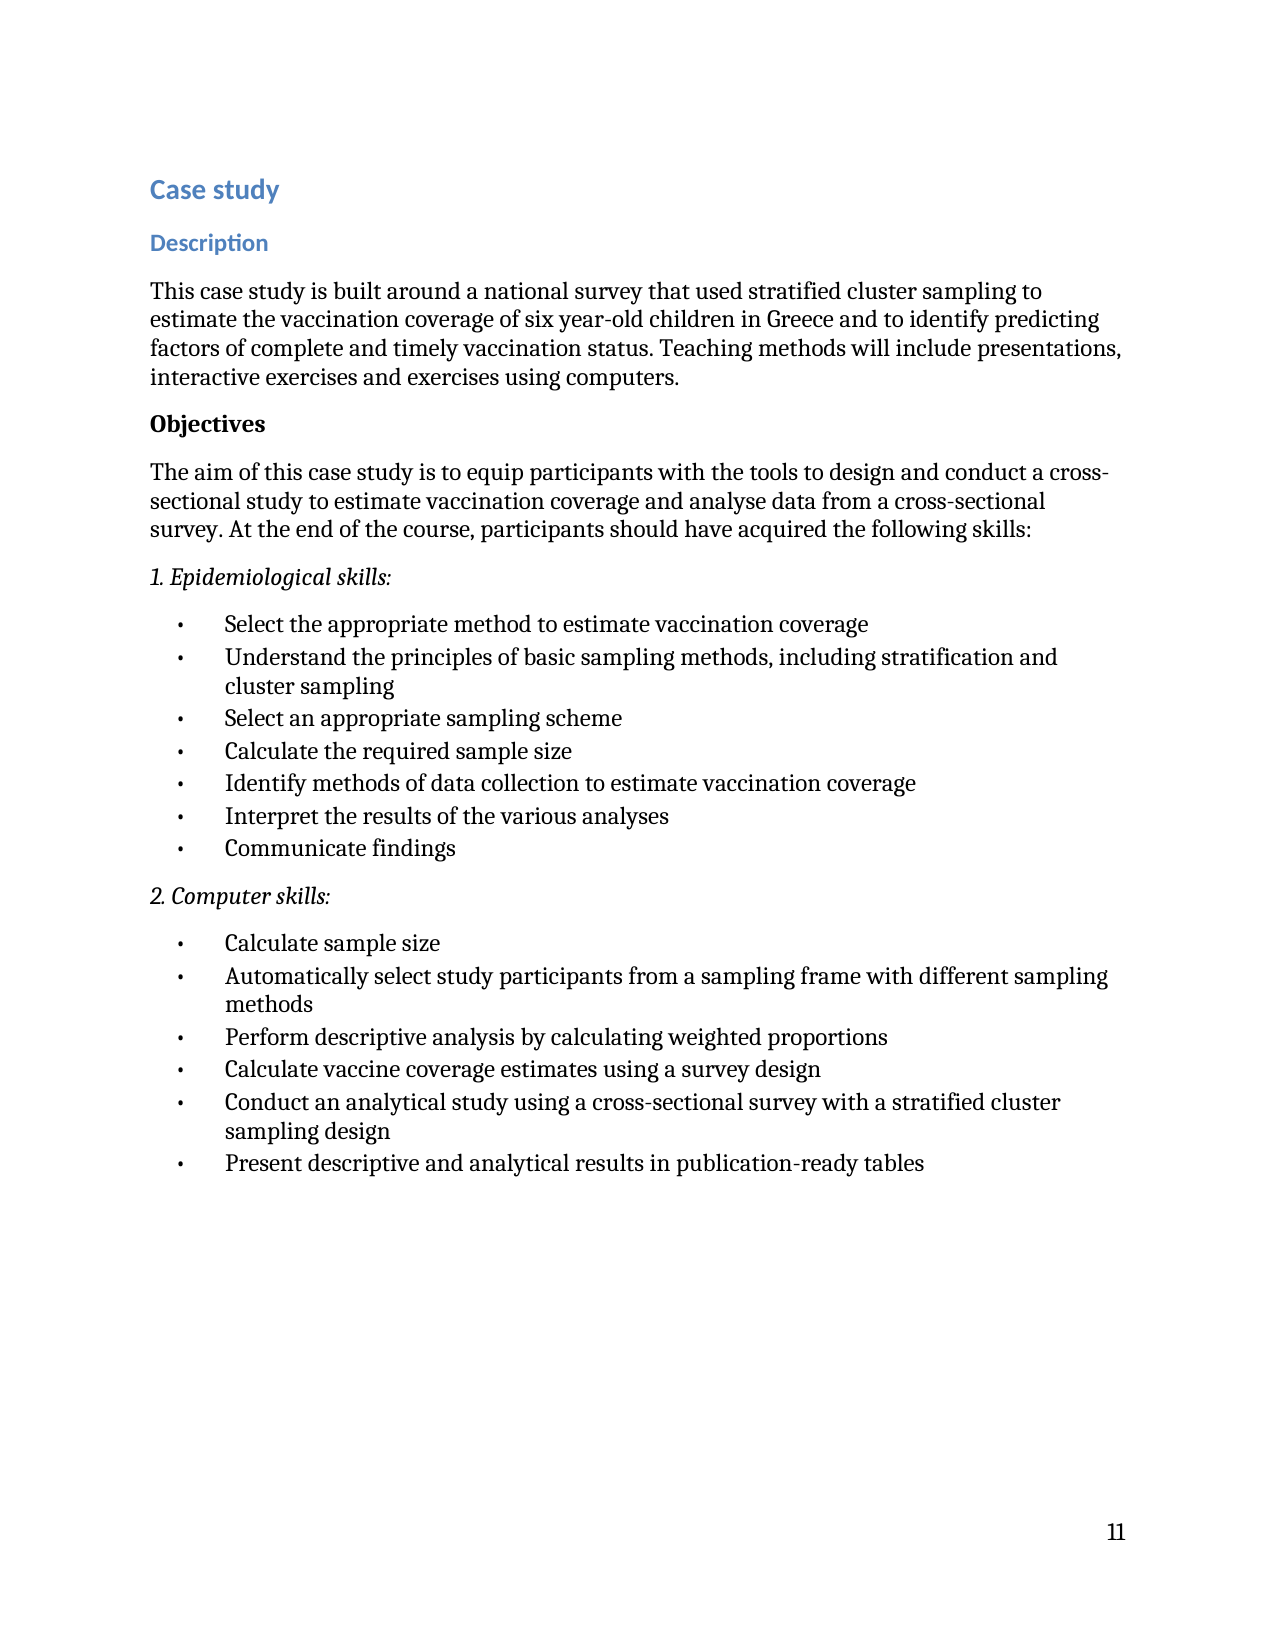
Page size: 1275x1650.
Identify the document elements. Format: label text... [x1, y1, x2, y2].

list Automatically select study participants from a sampling frame with different sampling methods [175, 962, 1125, 1019]
list Select an appropriate sampling scheme [175, 704, 1125, 733]
text 2. Computer skills: [150, 882, 1125, 910]
list Select the appropriate method to estimate vaccination coverage [175, 610, 1125, 639]
list Conduct an analytical study using a cross-sectional survey with a stratified cluster sampling design [175, 1088, 1125, 1145]
subtitle Description [150, 227, 1125, 258]
list Perform descriptive analysis by calculating weighted proportions [175, 1023, 1125, 1052]
list Calculate the required sample size [175, 737, 1125, 765]
subtitle Case study [150, 171, 1125, 206]
list Identify methods of data collection to estimate vaccination coverage [175, 769, 1125, 798]
text This case study is built around a national survey that used stratified cluster sampling to estimate the vaccination coverage of six year-old children in Greece and to identify predicting factors of complete and timely vaccination status. Teaching methods will include presentations, interactive exercises and exercises using computers. [150, 277, 1125, 392]
text 1. Epidemiological skills: [150, 563, 1125, 592]
text Objectives [150, 410, 1125, 439]
list Interpret the results of the various analyses [175, 802, 1125, 830]
text The aim of this case study is to equip participants with the tools to design and conduct a cross-sectional study to estimate vaccination coverage and analyse data from a cross-sectional survey. At the end of the course, participants should have acquired the following skills: [150, 458, 1125, 544]
list Calculate sample size [175, 929, 1125, 958]
list Understand the principles of basic sampling methods, including stratification and cluster sampling [175, 643, 1125, 700]
list Present descriptive and analytical results in publication-ready tables [175, 1149, 1125, 1178]
list Calculate vaccine coverage estimates using a survey design [175, 1055, 1125, 1084]
list Communicate findings [175, 834, 1125, 863]
